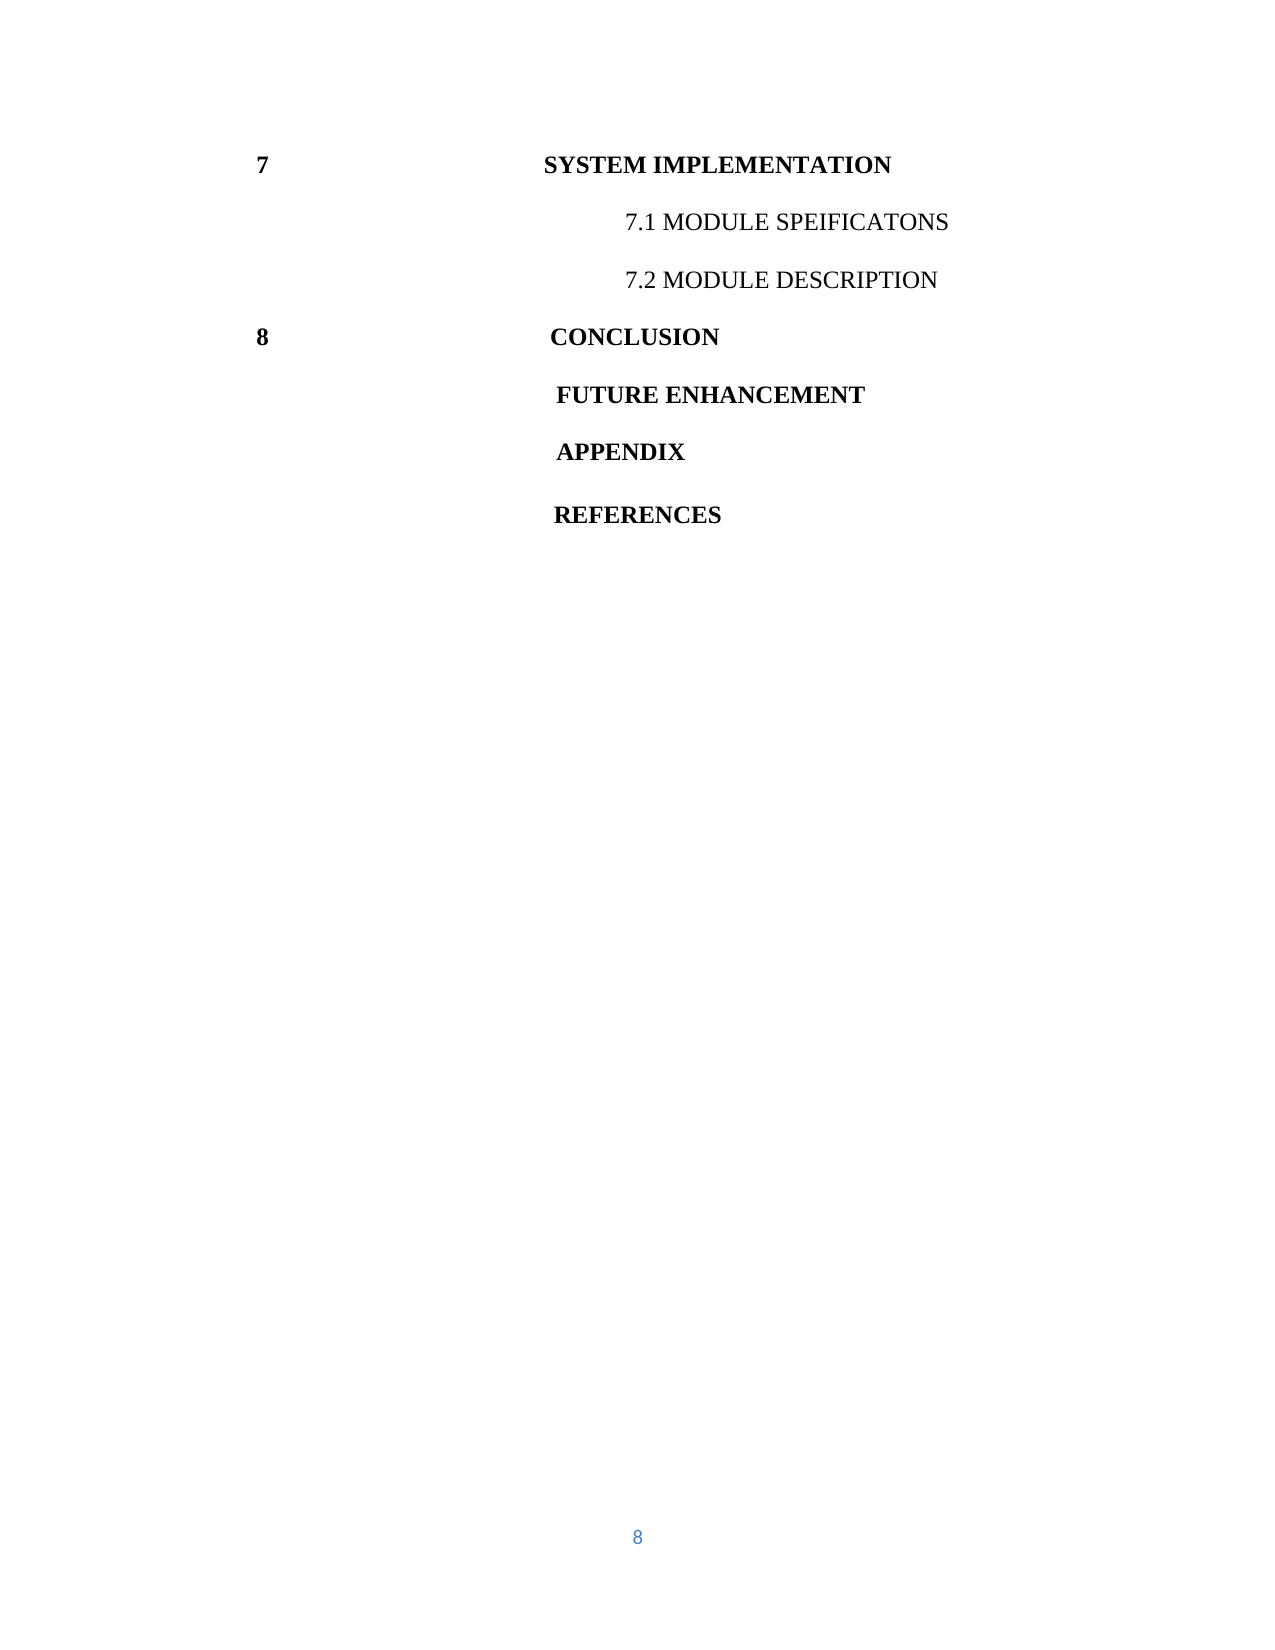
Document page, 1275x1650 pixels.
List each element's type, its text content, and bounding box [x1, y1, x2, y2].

text FUTURE ENHANCEMENT [150, 380, 1125, 409]
text REFERENCES [150, 500, 1125, 528]
text APPENDIX [150, 437, 1125, 466]
text 8 CONCLUSION [150, 322, 1125, 351]
text 7 SYSTEM IMPLEMENTATION [150, 150, 1125, 179]
text 7.1 MODULE SPEIFICATONS [150, 207, 1125, 236]
text 7.2 MODULE DESCRIPTION [150, 265, 1125, 294]
